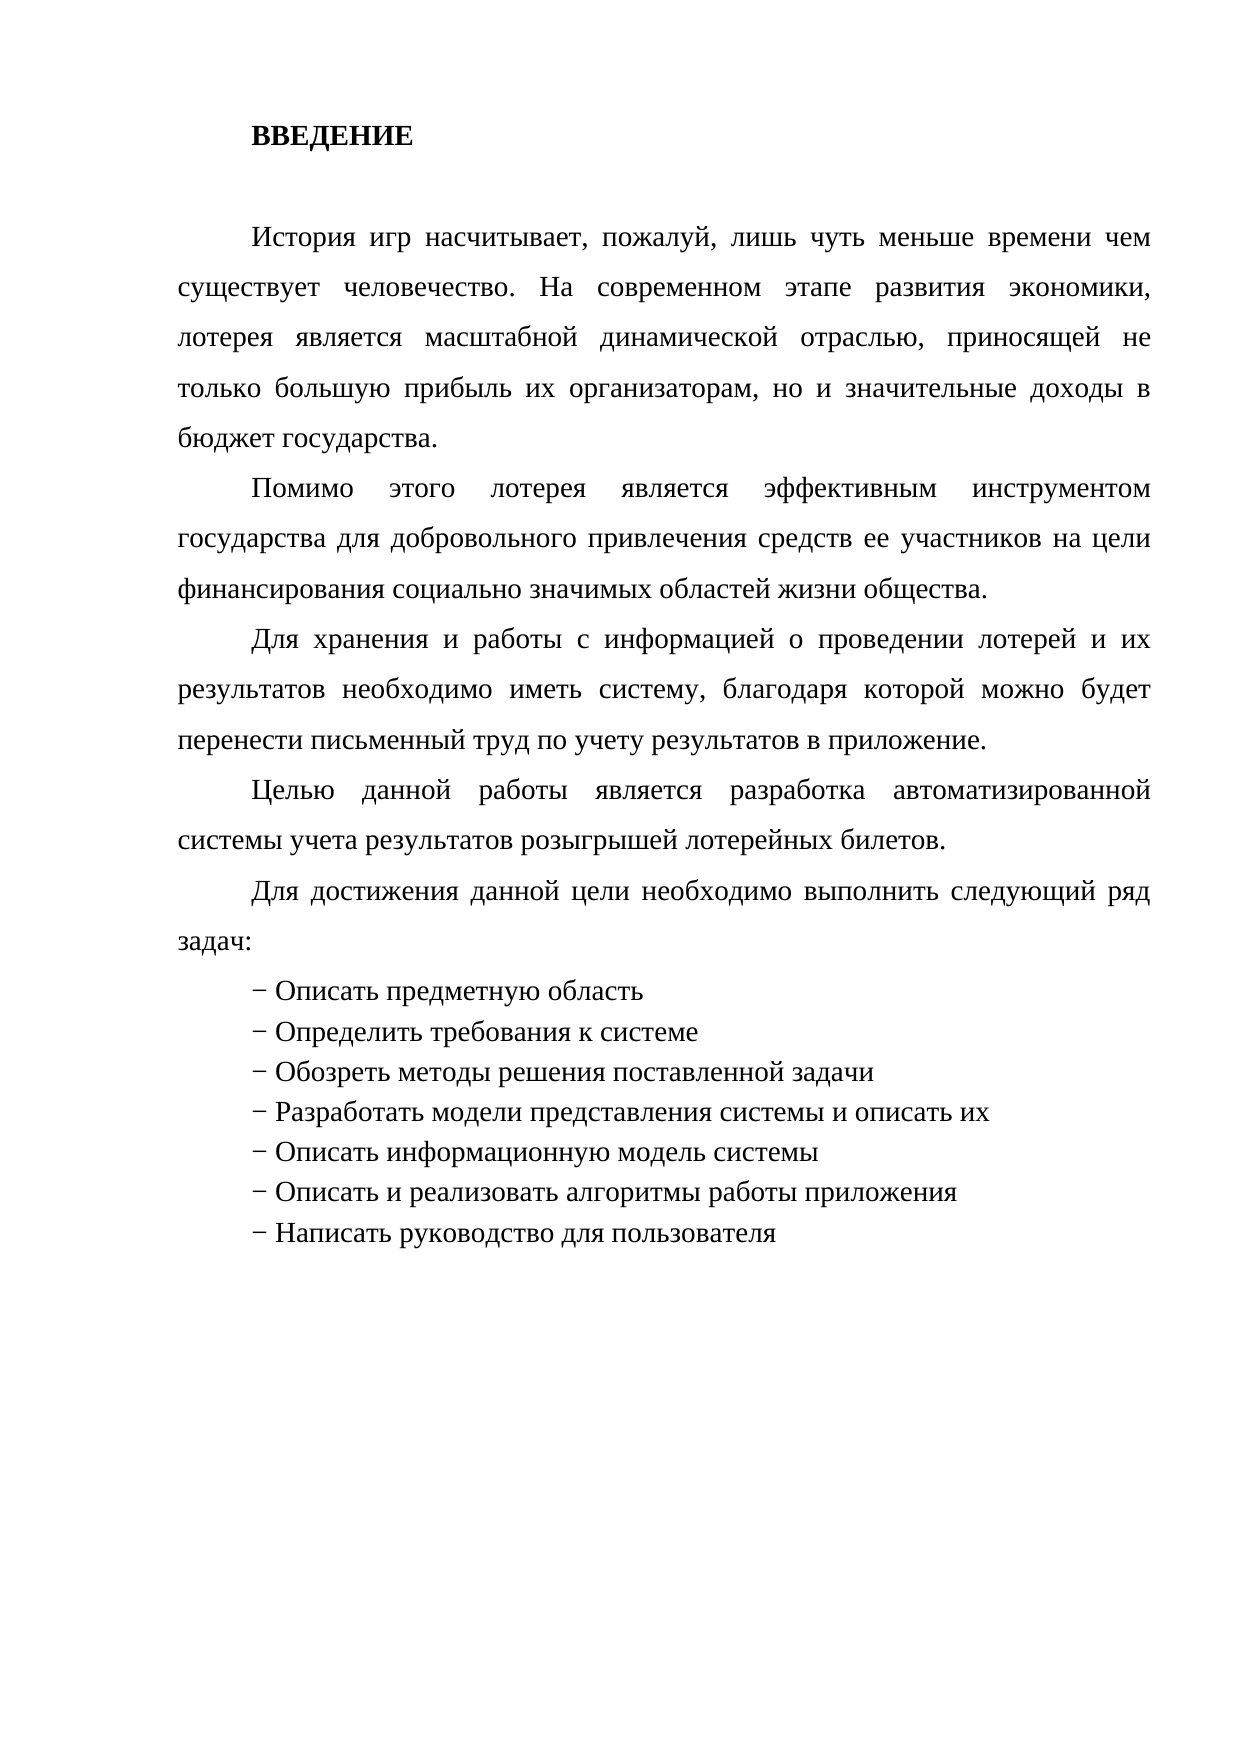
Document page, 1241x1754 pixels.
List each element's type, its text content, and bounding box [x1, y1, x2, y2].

list Обозреть методы решения поставленной задачи [177, 1054, 1152, 1087]
text История игр насчитывает, пожалуй, лишь чуть меньше времени чем существует человечество. На современном этапе развития экономики, лотерея является масштабной динамической отраслью, приносящей не только большую прибыль их организаторам, но и значительные доходы в бюджет государства. [177, 219, 1152, 453]
list Определить требования к системе [177, 1014, 1152, 1047]
list Разработать модели представления системы и описать их [177, 1094, 1152, 1128]
text Помимо этого лотерея является эффективным инструментом государства для добровольного привлечения средств ее участников на цели финансирования социально значимых областей жизни общества. [177, 470, 1152, 604]
subtitle Введение [177, 118, 1152, 152]
list Описать информационную модель системы [177, 1134, 1152, 1168]
list Написать руководство для пользователя [177, 1215, 1152, 1248]
list Описать предметную область [177, 973, 1152, 1007]
list Описать и реализовать алгоритмы работы приложения [177, 1174, 1152, 1208]
text Для хранения и работы с информацией о проведении лотерей и их результатов необходимо иметь систему, благодаря которой можно будет перенести письменный труд по учету результатов в приложение. [177, 621, 1152, 755]
text Для достижения данной цели необходимо выполнить следующий ряд задач: [177, 873, 1152, 957]
text Целью данной работы является разработка автоматизированной системы учета результатов розыгрышей лотерейных билетов. [177, 772, 1152, 856]
